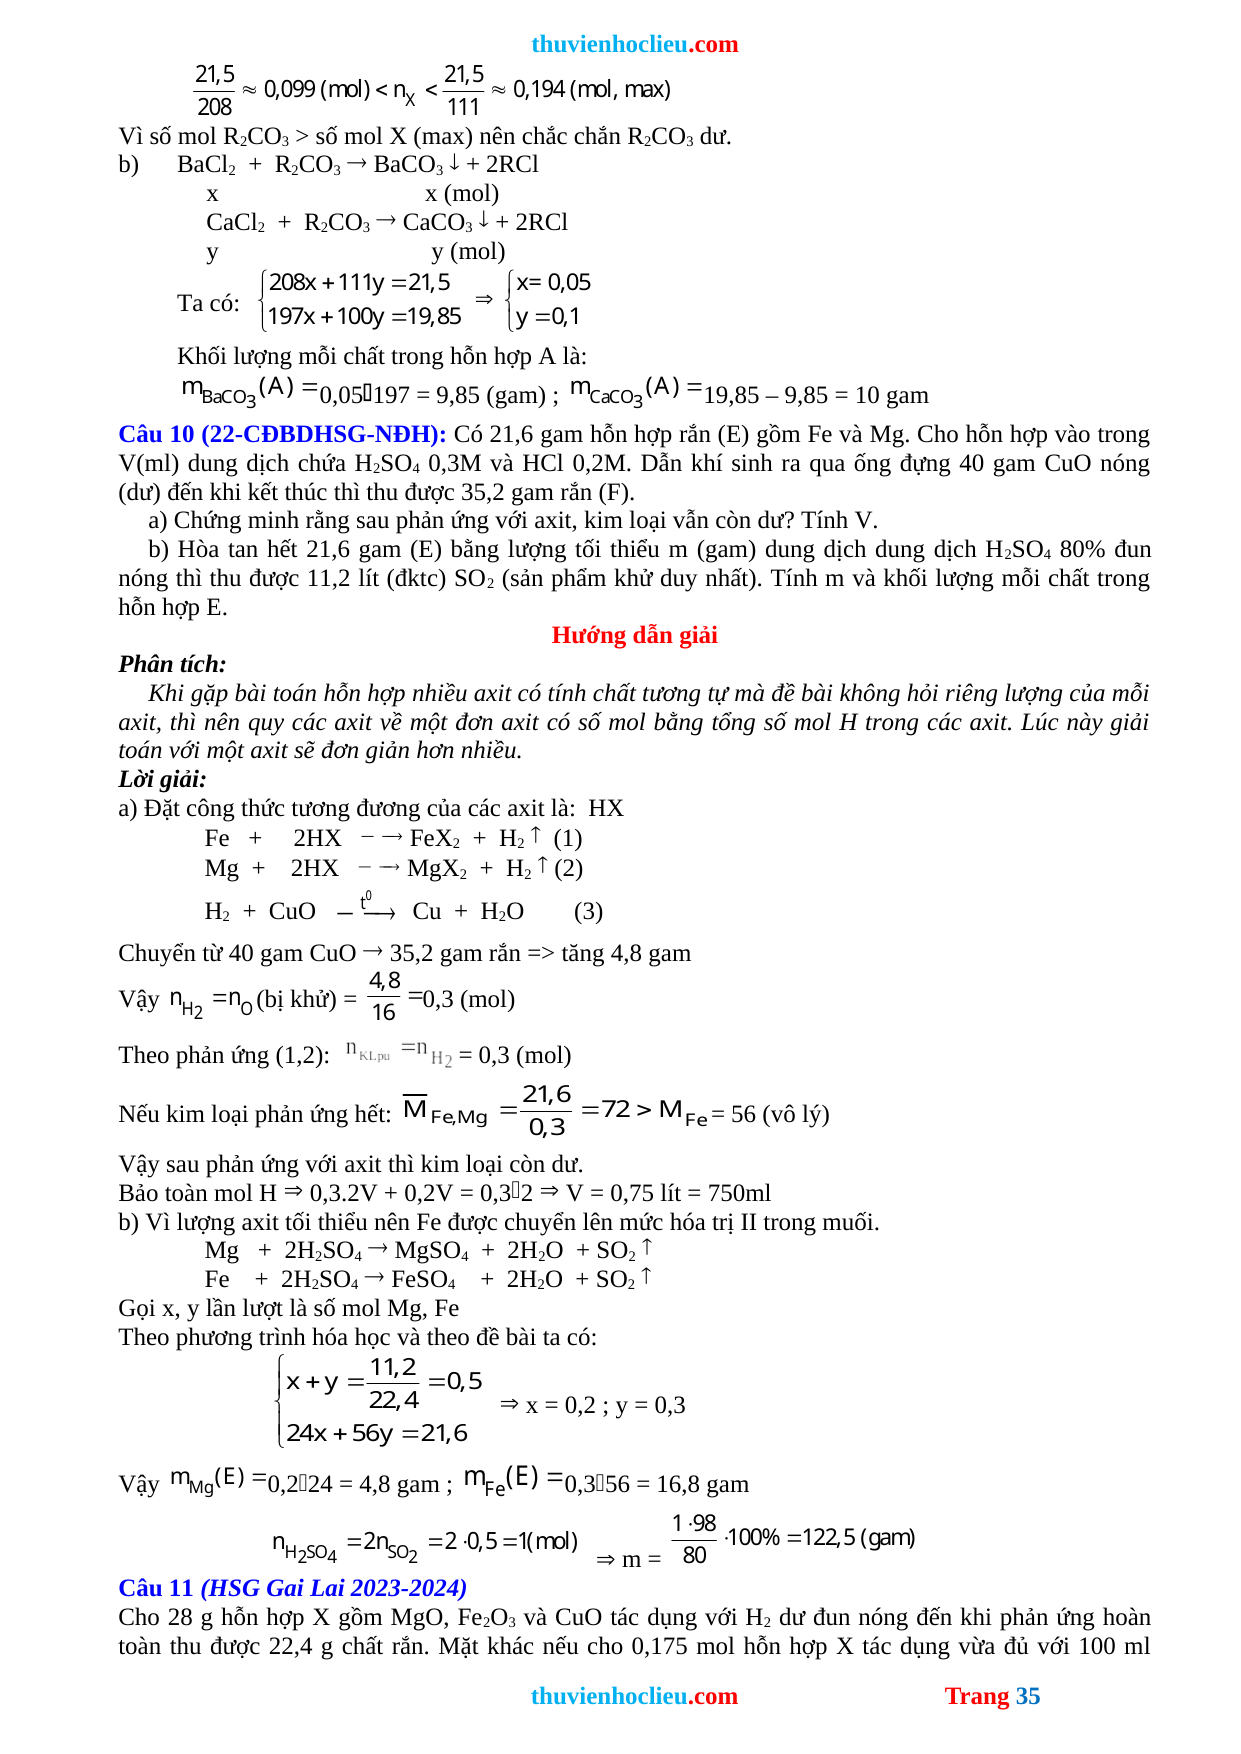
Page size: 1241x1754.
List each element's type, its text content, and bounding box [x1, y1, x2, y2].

text Khối lượng mỗi chất trong hỗn hợp A là: [118, 341, 1152, 370]
text Lời giải: [118, 764, 1152, 793]
text Fe + 2H2SO4 FeSO4 + 2H2O + SO2 [118, 1264, 1152, 1293]
text a) Đặt công thức tương đương của các axit là: HX [118, 793, 1152, 822]
text Vậy 0,224 = 4,8 gam ; 0,356 = 16,8 gam [118, 1459, 1152, 1507]
text b) Hòa tan hết 21,6 gam (E) bằng lượng tối thiểu m (gam) dung dịch dung dịch H2SO4 80% đun nóng thì thu được 11,2 lít (đktc) SO2 (sản phẩm khử duy nhất). Tính m và khối lượng mỗi chất trong hỗn hợp E. [118, 534, 1152, 620]
text Nếu kim loại phản ứng hết: = 56 (vô lý) [118, 1079, 1152, 1149]
text Khi gặp bài toán hỗn hợp nhiều axit có tính chất tương tự mà đề bài không hỏi riêng lượng của mỗi axit, thì nên quy các axit về một đơn axit có số mol bằng tổng số mol H trong các axit. Lúc này giải toán với một axit sẽ đơn giản hơn nhiều. [118, 678, 1152, 764]
text Vì số mol R2CO3 > số mol X (max) nên chắc chắn R2CO3 dư. [118, 121, 1152, 149]
text y y (mol) [118, 236, 1152, 264]
text Chuyển từ 40 gam CuO 35,2 gam rắn => tăng 4,8 gam [118, 938, 1152, 967]
text Câu 10 (22-CĐBDHSG-NĐH): Có 21,6 gam hỗn hợp rắn (E) gồm Fe và Mg. Cho hỗn hợp vào trong V(ml) dung dịch chứa H2SO4 0,3M và HCl 0,2M. Dẫn khí sinh ra qua ống đựng 40 gam CuO nóng (dư) đến khi kết thúc thì thu được 35,2 gam rắn (F). [118, 419, 1152, 505]
text b) Vì lượng axit tối thiểu nên Fe được chuyển lên mức hóa trị II trong muối. [118, 1207, 1152, 1235]
text Mg + 2H2SO4 MgSO4 + 2H2O + SO2 [118, 1235, 1152, 1264]
text x x (mol) [118, 178, 1152, 207]
text CaCl2 + R2CO3 CaCO3 + 2RCl [118, 207, 1152, 236]
text m = [118, 1507, 1152, 1573]
text Hướng dẫn giải [118, 620, 1152, 649]
text x = 0,2 ; y = 0,3 [118, 1350, 1152, 1459]
text Câu 11 (HSG Gai Lai 2023-2024) [118, 1573, 1152, 1602]
text Bảo toàn mol H 0,3.2V + 0,2V = 0,32 V = 0,75 lít = 750ml [118, 1178, 1152, 1207]
text Vậy (bị khử) = 0,3 (mol) [118, 967, 1152, 1031]
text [118, 1602, 1152, 1659]
text Theo phương trình hóa học và theo đề bài ta có: [118, 1322, 1152, 1350]
text Phân tích: [118, 649, 1152, 678]
text H2 + CuO Cu + H2O (3) [118, 882, 1152, 938]
text Mg + 2HX MgX2 + H2 (2) [118, 853, 1152, 882]
text 0,05197 = 9,85 (gam) ; 19,85 – 9,85 = 10 gam [118, 370, 1152, 419]
text Ta có: [118, 264, 1152, 341]
text Theo phản ứng (1,2): = 0,3 (mol) [118, 1031, 1152, 1079]
text Vậy sau phản ứng với axit thì kim loại còn dư. [118, 1149, 1152, 1178]
text Gọi x, y lần lượt là số mol Mg, Fe [118, 1293, 1152, 1322]
text Fe + 2HX FeX2 + H2 (1) [118, 822, 1152, 853]
text a) Chứng minh rằng sau phản ứng với axit, kim loại vẫn còn dư? Tính V. [118, 505, 1152, 534]
text b) BaCl2 + R2CO3 BaCO3 + 2RCl [118, 149, 1152, 178]
